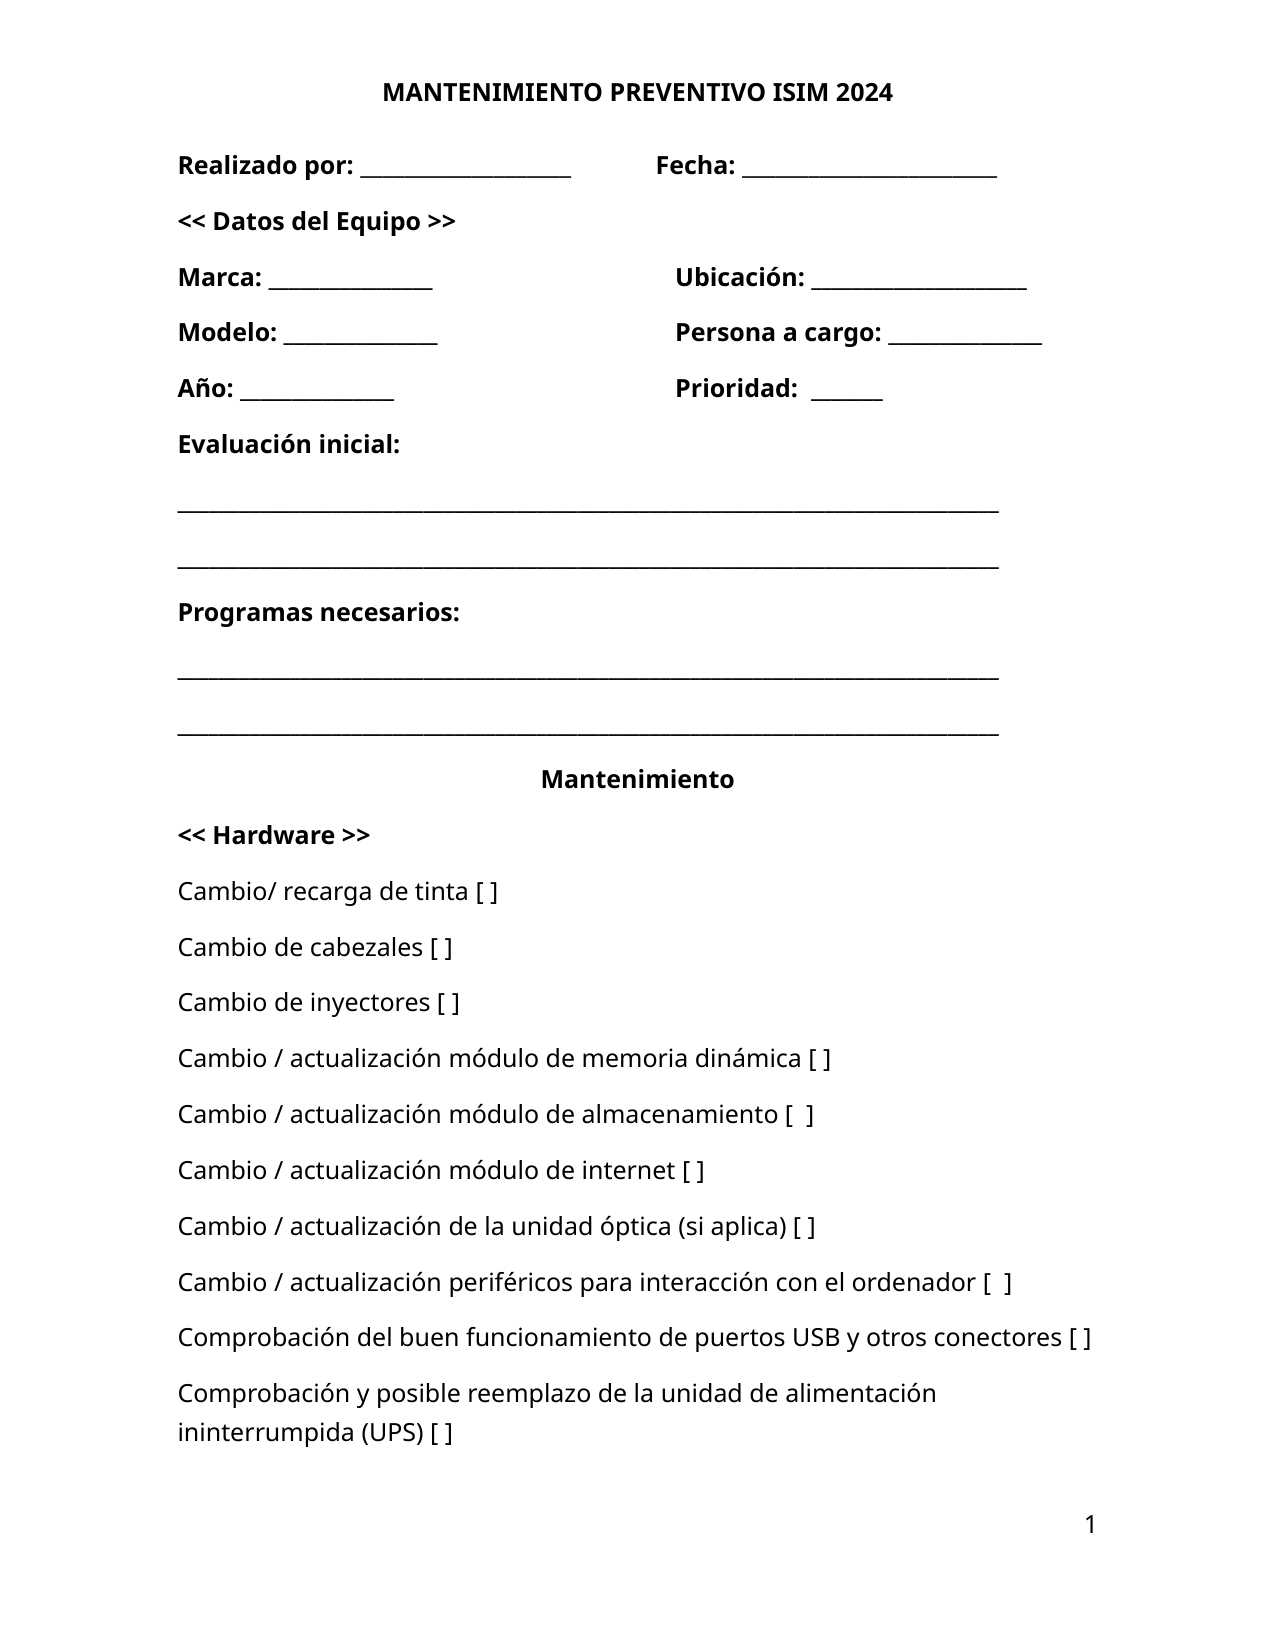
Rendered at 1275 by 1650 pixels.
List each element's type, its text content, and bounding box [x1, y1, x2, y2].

text Realizado por: ___________________ Fecha: _______________________ [177, 148, 1098, 182]
text << Datos del Equipo >> [177, 203, 1098, 237]
text Cambio / actualización módulo de internet [ ] [177, 1153, 1098, 1187]
text Cambio / actualización periféricos para interacción con el ordenador [ ] [177, 1264, 1098, 1298]
text Año: _______________ [177, 371, 600, 405]
text Comprobación y posible reemplazo de la unidad de alimentación ininterrumpida (UPS) [ ] [177, 1376, 1098, 1449]
text Cambio / actualización de la unidad óptica (si aplica) [ ] [177, 1208, 1098, 1242]
text Ubicación: _____________________ [675, 259, 1098, 293]
text ________________________________________________________________________________ [177, 650, 1098, 684]
text Modelo: _______________ [177, 315, 600, 349]
text Programas necesarios: [177, 594, 1098, 628]
text ________________________________________________________________________________ [177, 706, 1098, 740]
text Marca: ________________ [177, 259, 600, 293]
text Mantenimiento [177, 762, 1098, 796]
text Cambio / actualización módulo de memoria dinámica [ ] [177, 1041, 1098, 1075]
text Prioridad: _______ [675, 371, 1098, 405]
text Persona a cargo: _______________ [675, 315, 1098, 349]
text Evaluación inicial: [177, 427, 1098, 461]
text << Hardware >> [177, 818, 1098, 852]
text Comprobación del buen funcionamiento de puertos USB y otros conectores [ ] [177, 1320, 1098, 1354]
text Cambio de cabezales [ ] [177, 929, 1098, 963]
text ________________________________________________________________________________ [177, 538, 1098, 572]
text ________________________________________________________________________________ [177, 483, 1098, 517]
text Cambio/ recarga de tinta [ ] [177, 873, 1098, 907]
text Cambio / actualización módulo de almacenamiento [ ] [177, 1097, 1098, 1131]
text Cambio de inyectores [ ] [177, 985, 1098, 1019]
